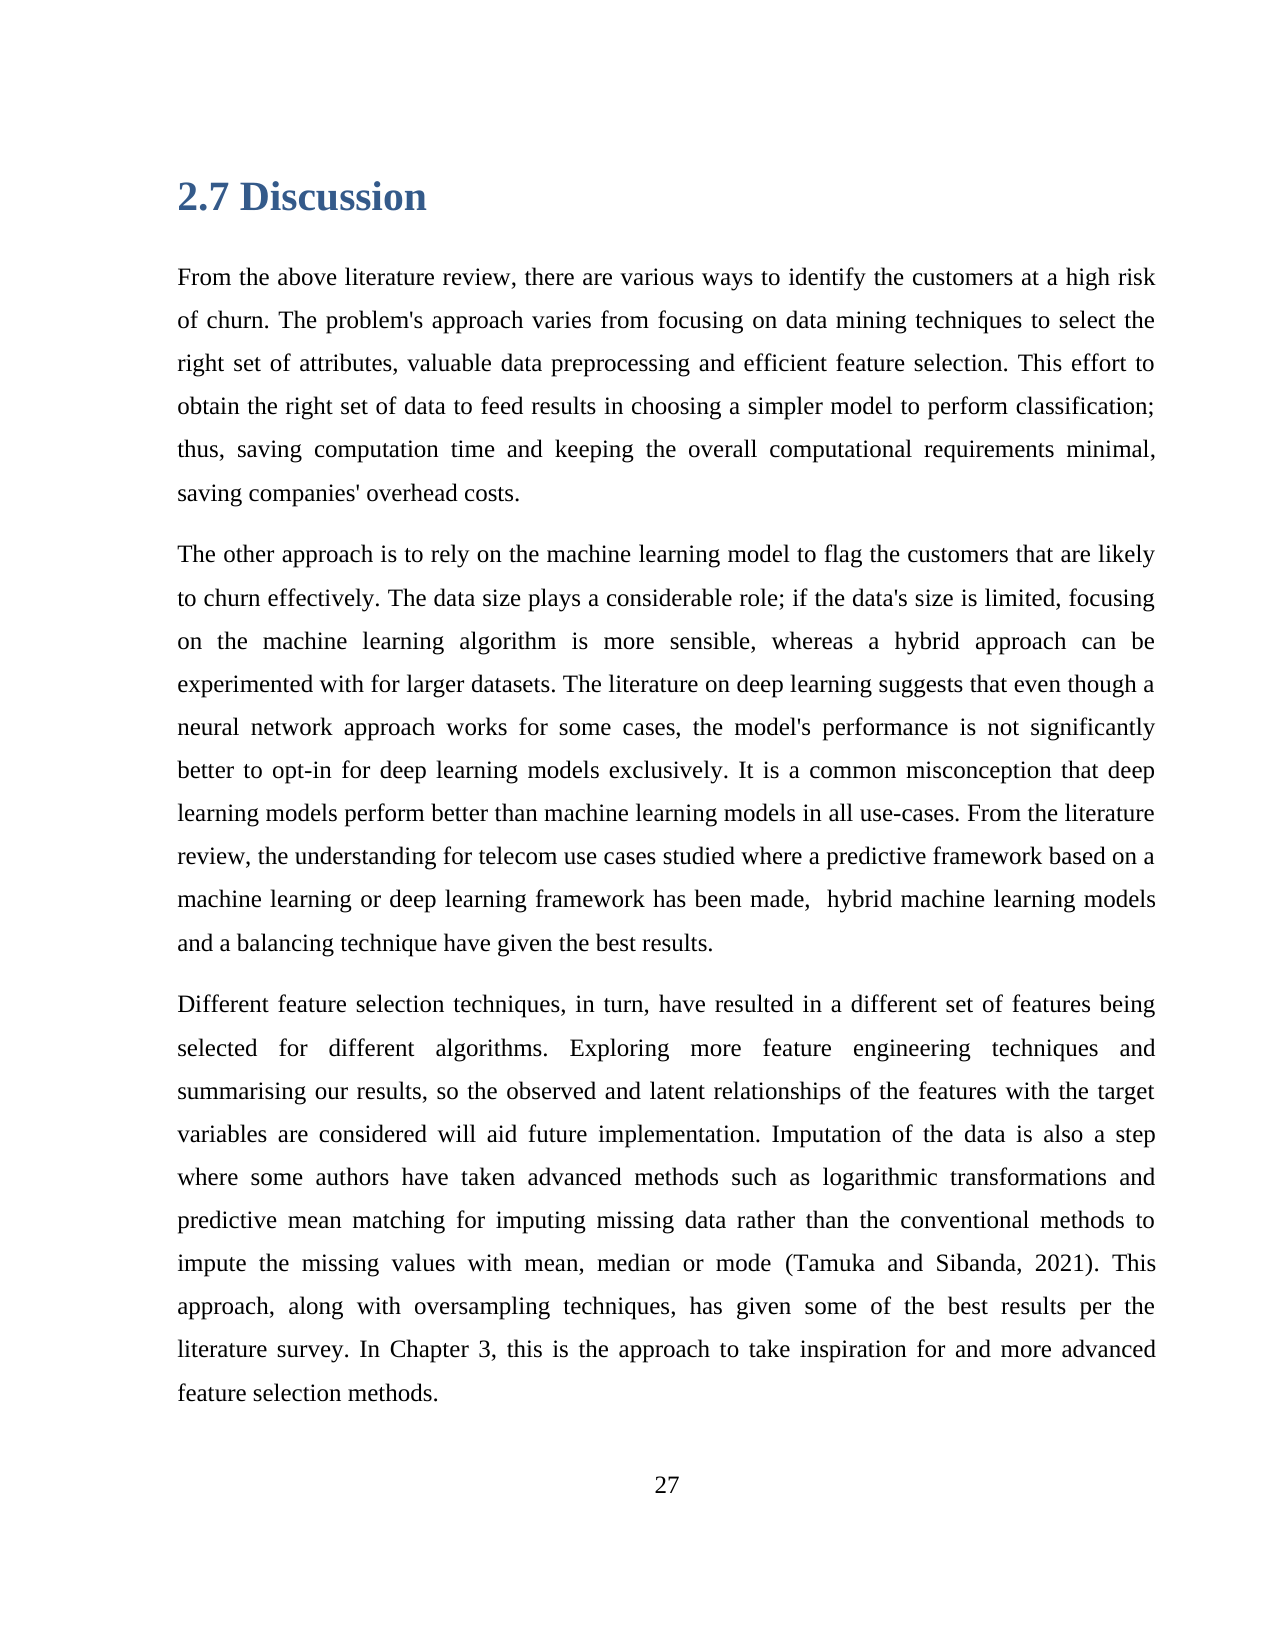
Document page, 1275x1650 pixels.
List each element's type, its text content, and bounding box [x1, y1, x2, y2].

subtitle 2.7 Discussion [177, 171, 1156, 219]
text The other approach is to rely on the machine learning model to flag the customers that are likely to churn effectively. The data size plays a considerable role; if the data's size is limited, focusing on the machine learning algorithm is more sensible, whereas a hybrid approach can be experimented with for larger datasets. The literature on deep learning suggests that even though a neural network approach works for some cases, the model's performance is not significantly better to opt-in for deep learning models exclusively. It is a common misconception that deep learning models perform better than machine learning models in all use-cases. From the literature review, the understanding for telecom use cases studied where a predictive framework based on a machine learning or deep learning framework has been made, hybrid machine learning models and a balancing technique have given the best results. [177, 539, 1156, 956]
text Different feature selection techniques, in turn, have resulted in a different set of features being selected for different algorithms. Exploring more feature engineering techniques and summarising our results, so the observed and latent relationships of the features with the target variables are considered will aid future implementation. Imputation of the data is also a step where some authors have taken advanced methods such as logarithmic transformations and predictive mean matching for imputing missing data rather than the conventional methods to impute the missing values with mean, median or mode (Tamuka and Sibanda, 2021). This approach, along with oversampling techniques, has given some of the best results per the literature survey. In Chapter 3, this is the approach to take inspiration for and more advanced feature selection methods. [177, 989, 1156, 1406]
text From the above literature review, there are various ways to identify the customers at a high risk of churn. The problem's approach varies from focusing on data mining techniques to select the right set of attributes, valuable data preprocessing and efficient feature selection. This effort to obtain the right set of data to feed results in choosing a simpler model to perform classification; thus, saving computation time and keeping the overall computational requirements minimal, saving companies' overhead costs. [177, 262, 1156, 506]
